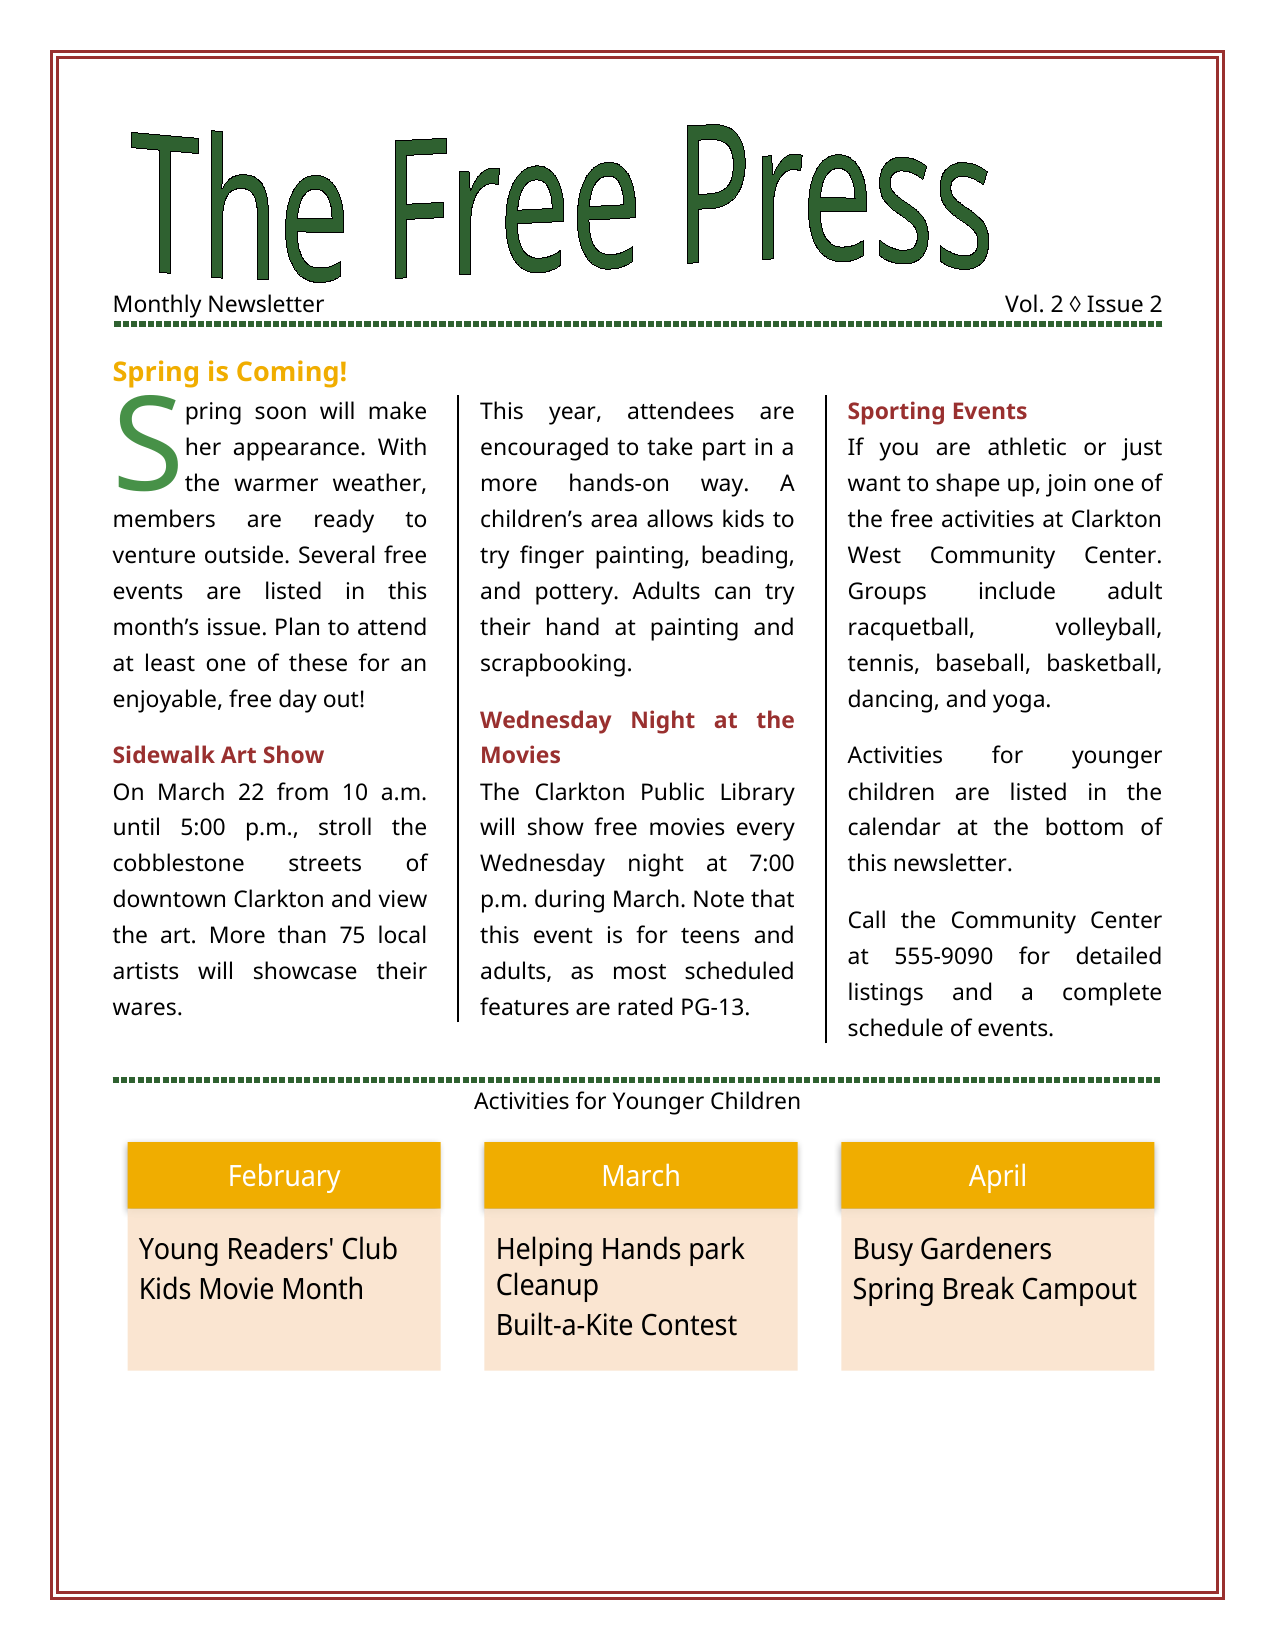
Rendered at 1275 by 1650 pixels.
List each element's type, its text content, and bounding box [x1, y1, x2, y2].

text Call the Community Center at 555-9090 for detailed listings and a complete schedule of events. [827, 904, 1162, 1043]
subtitle Sporting Events [847, 395, 1162, 426]
text On March 22 from 10 a.m. until 5:00 p.m., stroll the cobblestone streets of downtown Clarkton and view the art. More than 75 local artists will showcase their wares. [112, 775, 427, 1022]
text Activities for Younger Children [112, 1077, 1162, 1117]
text This year, attendees are encouraged to take part in a more hands-on way. A children’s area allows kids to try finger painting, beading, and pottery. Adults can try their hand at painting and scrapbooking. [480, 395, 795, 678]
text If you are athletic or just want to shape up, join one of the free activities at Clarkton West Community Center. Groups include adult racquetball, volleyball, tennis, baseball, basketball, dancing, and yoga. [827, 431, 1162, 714]
text The Clarkton Public Library will show free movies every Wednesday night at 7:00 p.m. during March. Note that this event is for teens and adults, as most scheduled features are rated PG-13. [459, 775, 795, 1022]
text Activities for younger children are listed in the calendar at the bottom of this newsletter. [827, 739, 1162, 878]
subtitle Sidewalk Art Show [112, 739, 427, 771]
subtitle Wednesday Night at the Movies [459, 703, 795, 771]
text pring soon will make her appearance. With the warmer weather, members are ready to venture outside. Several free events are listed in this month’s issue. Plan to attend at least one of these for an enjoyable, free day out! [112, 395, 427, 714]
subtitle Spring is Coming! [112, 353, 1162, 390]
text Monthly Newsletter Vol. 2 Issue 2 [112, 288, 1162, 327]
